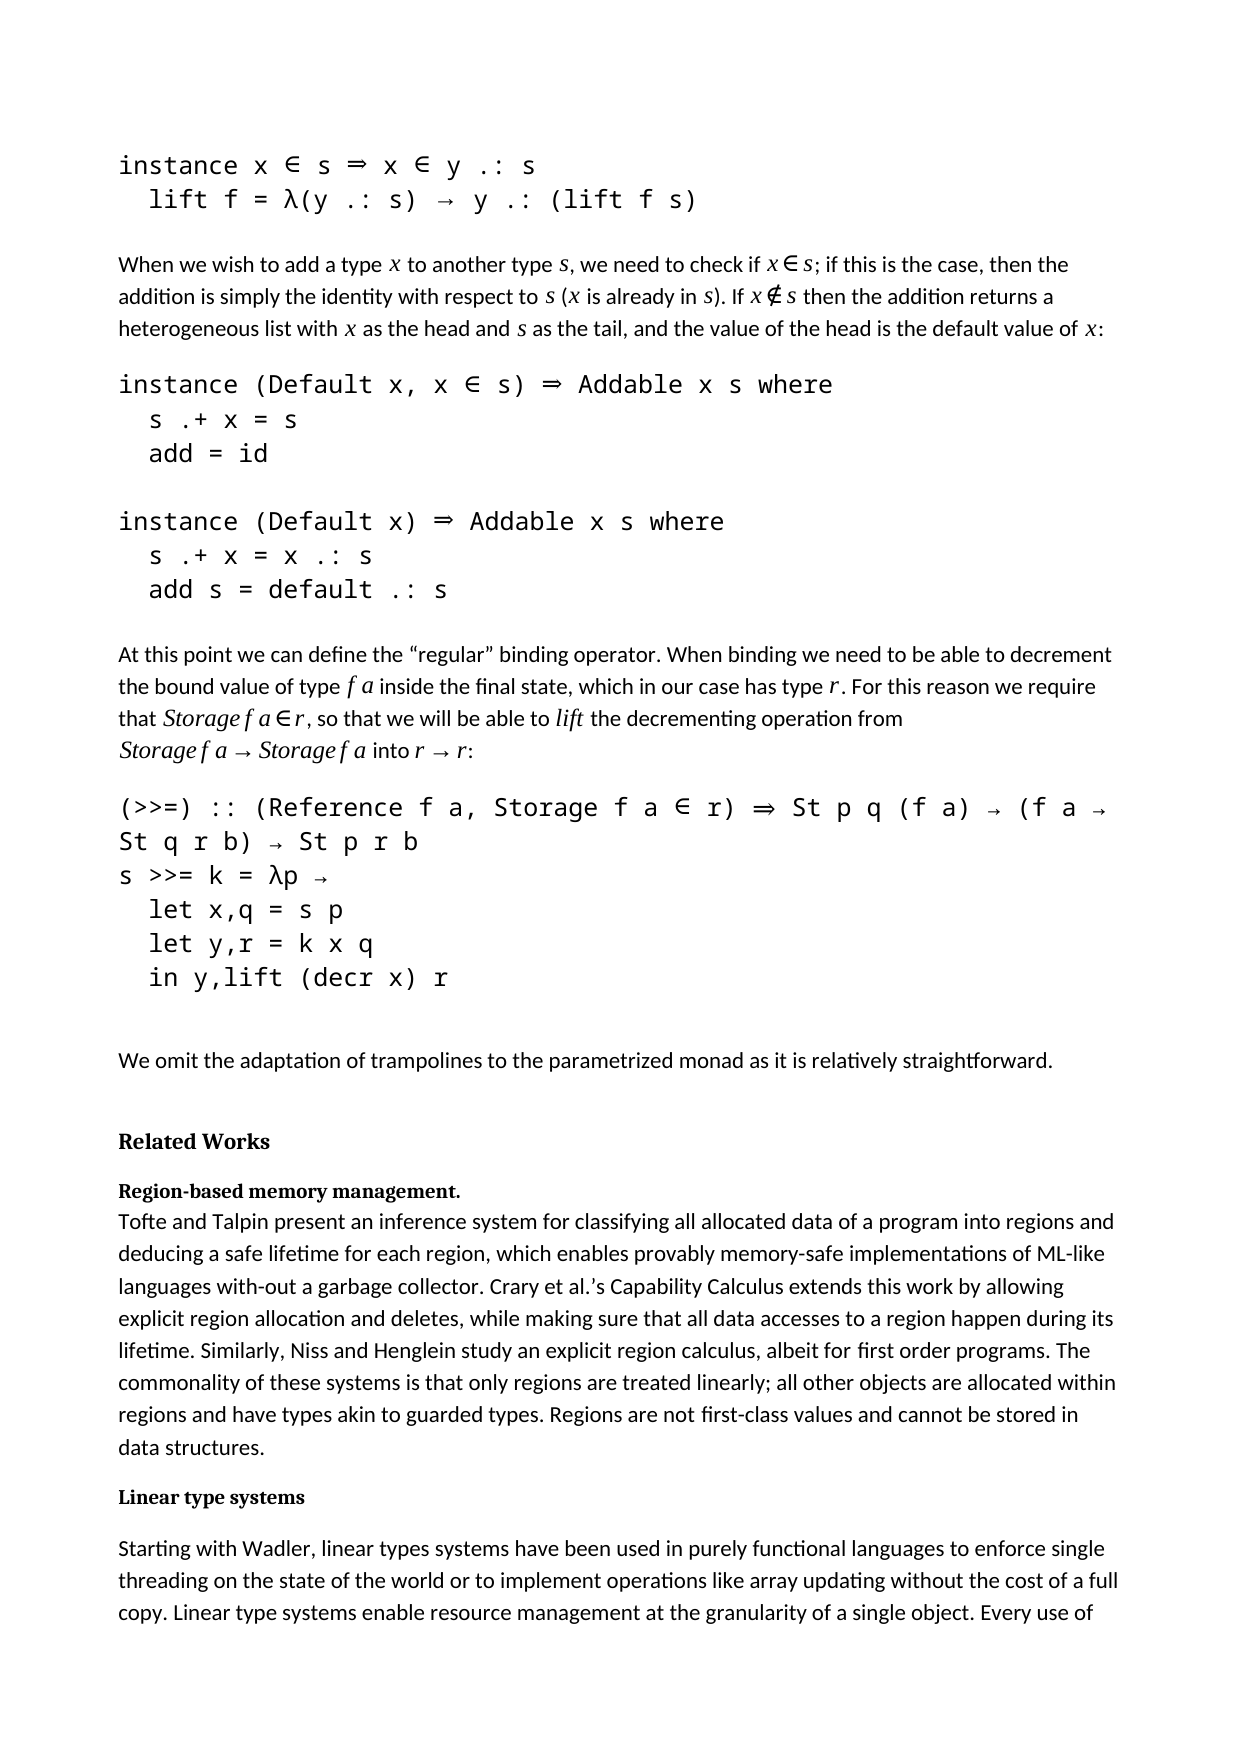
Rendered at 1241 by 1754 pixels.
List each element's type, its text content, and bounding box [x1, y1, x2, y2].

text let y,r = k x q [118, 926, 1122, 959]
text instance (Default x, x s) Addable x s where [118, 367, 1122, 401]
text When we wish to add a type to another type , we need to check if ; if this is the case, then the addition is simply the identity with respect to ( is already in ). If then the addition returns a heterogeneous list with as the head and as the tail, and the value of the head is the default value of : [118, 250, 1122, 342]
text Linear type systems [118, 1486, 1122, 1510]
text instance (Default x) Addable x s where [118, 503, 1122, 537]
text add = id [118, 435, 1122, 469]
text lift f = λ(y .: s) y .: (lift f s) [118, 182, 1122, 216]
text Tofte and Talpin present an inference system for classifying all allocated data of a program into regions and deducing a safe lifetime for each region, which enables provably memory-safe implementations of ML-like languages with-out a garbage collector. Crary et al.’s Capability Calculus extends this work by allowing explicit region allocation and deletes, while making sure that all data accesses to a region happen during its lifetime. Similarly, Niss and Henglein study an explicit region calculus, albeit for ﬁrst order programs. The commonality of these systems is that only regions are treated linearly; all other objects are allocated within regions and have types akin to guarded types. Regions are not ﬁrst-class values and cannot be stored in data structures. [118, 1207, 1122, 1461]
subtitle Region-based memory management. [118, 1180, 1122, 1204]
text (>>=) :: (Reference f a, Storage f a r) ⇒ St p q (f a) → (f a → St q r b) → St p r b [118, 789, 1122, 857]
text s .+ x = x .: s [118, 537, 1122, 572]
text add s = default .: s [118, 572, 1122, 606]
text let x,q = s p [118, 891, 1122, 926]
text At this point we can define the “regular” binding operator. When binding we need to be able to decrement the bound value of type inside the final state, which in our case has type . For this reason we require that , so that we will be able to the decrementing operation from into : [118, 640, 1122, 764]
text in y,lift (decr x) r [118, 959, 1122, 994]
text instance x s x y .: s [118, 148, 1122, 182]
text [118, 1534, 1122, 1626]
text s >>= k = λp → [118, 857, 1122, 891]
text s .+ x = s [118, 401, 1122, 435]
subtitle Related Works [118, 1129, 1122, 1155]
text We omit the adaptation of trampolines to the parametrized monad as it is relatively straightforward. [118, 1047, 1122, 1075]
